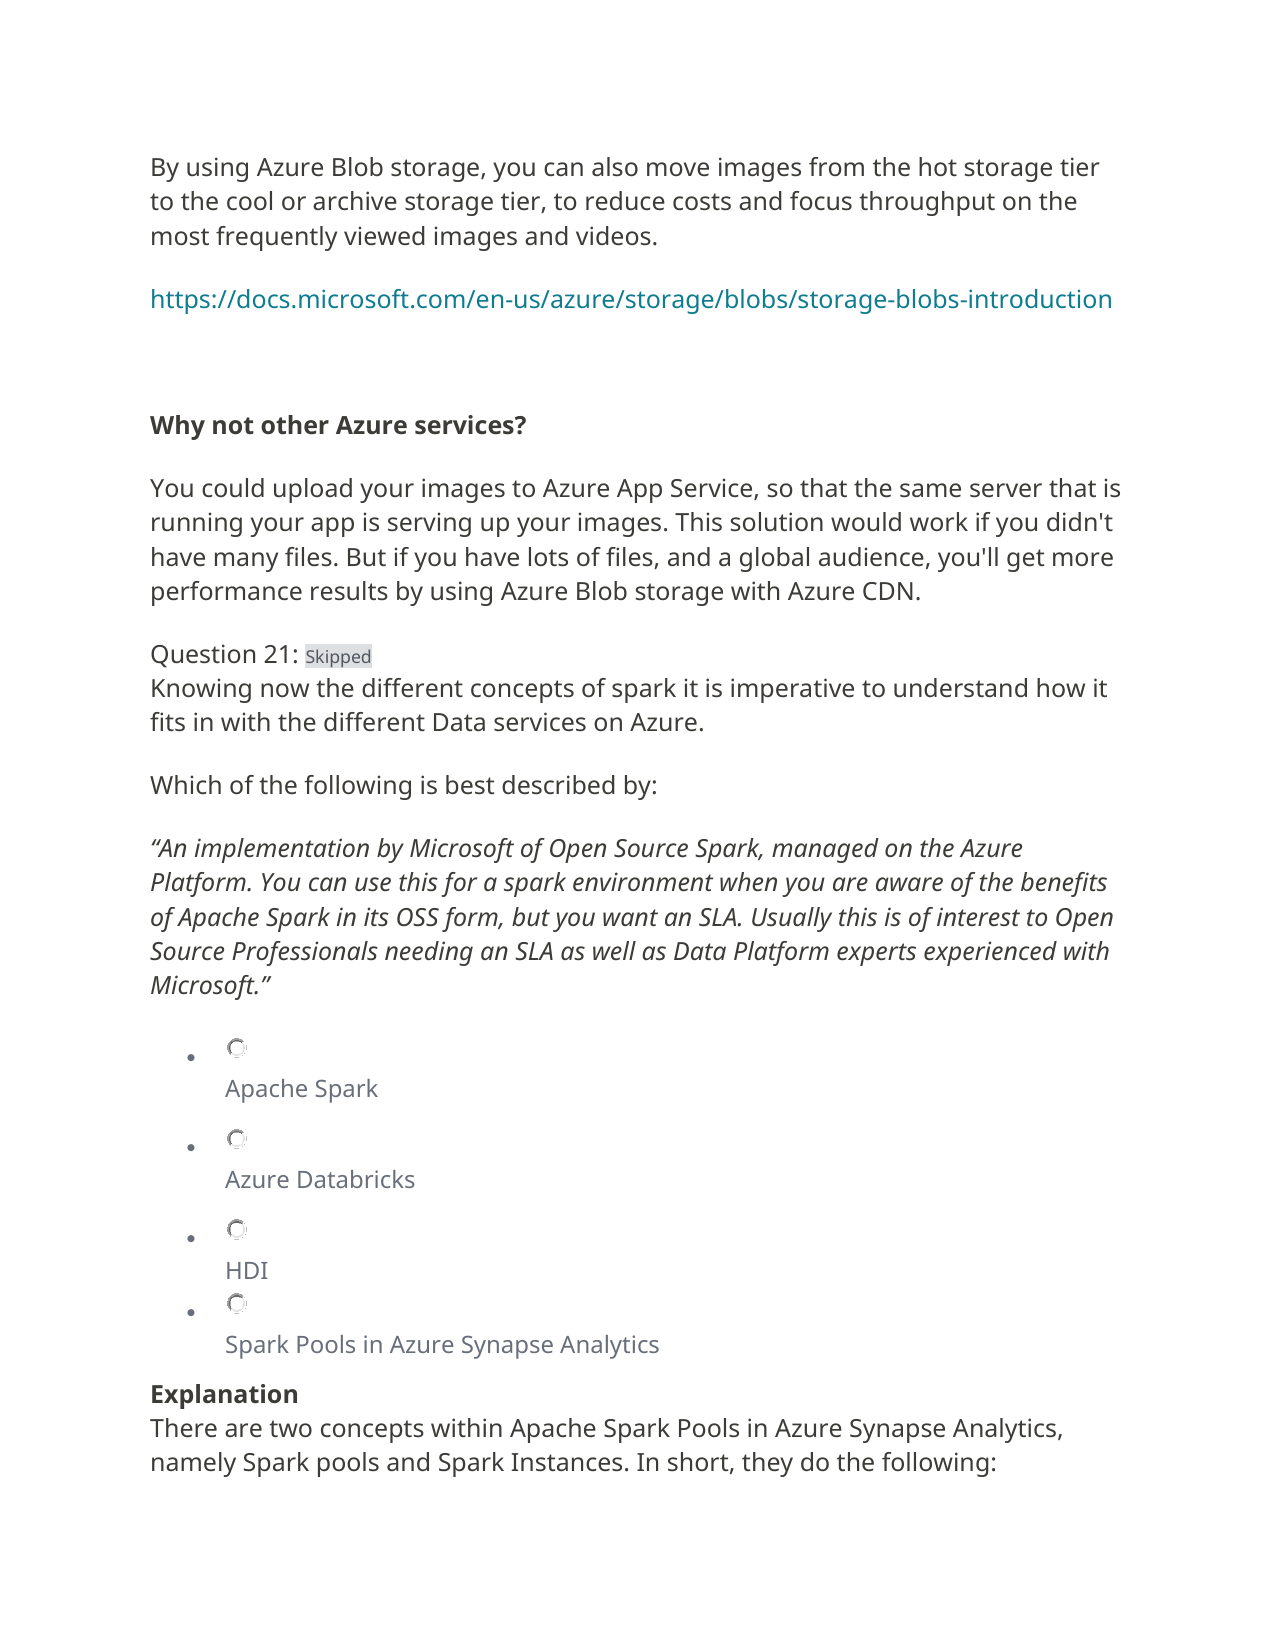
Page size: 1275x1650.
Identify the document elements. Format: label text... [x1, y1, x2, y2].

list ​ [187, 1031, 1125, 1072]
text Explanation [150, 1377, 1125, 1411]
text HDI [225, 1253, 1125, 1286]
text You could upload your images to Azure App Service, so that the same server that is running your app is serving up your images. This solution would work if you didn't have many files. But if you have lots of files, and a global audience, you'll get more performance results by using Azure Blob storage with Azure CDN. [150, 471, 1125, 607]
list ​ [187, 1121, 1125, 1163]
text Which of the following is best described by: [150, 768, 1125, 802]
text Azure Databricks [225, 1163, 1125, 1195]
text There are two concepts within Apache Spark Pools in Azure Synapse Analytics, namely Spark pools and Spark Instances. In short, they do the following: [150, 1411, 1125, 1479]
text Apache Spark [225, 1072, 1125, 1104]
list ​ [187, 1212, 1125, 1253]
text https://docs.microsoft.com/en-us/azure/storage/blobs/storage-blobs-introduction [150, 281, 1125, 315]
text Spark Pools in Azure Synapse Analytics [225, 1327, 1125, 1360]
text “An implementation by Microsoft of Open Source Spark, managed on the Azure Platform. You can use this for a spark environment when you are aware of the benefits of Apache Spark in its OSS form, but you want an SLA. Usually this is of interest to Open Source Professionals needing an SLA as well as Data Platform experts experienced with Microsoft.” [150, 831, 1125, 1001]
text Why not other Azure services? [150, 408, 1125, 442]
text Knowing now the different concepts of spark it is imperative to understand how it fits in with the different Data services on Azure. [150, 671, 1125, 739]
text Question 21: Skipped [150, 636, 1125, 671]
text By using Azure Blob storage, you can also move images from the hot storage tier to the cool or archive storage tier, to reduce costs and focus throughput on the most frequently viewed images and videos. [150, 150, 1125, 252]
list ​ [187, 1286, 1125, 1327]
